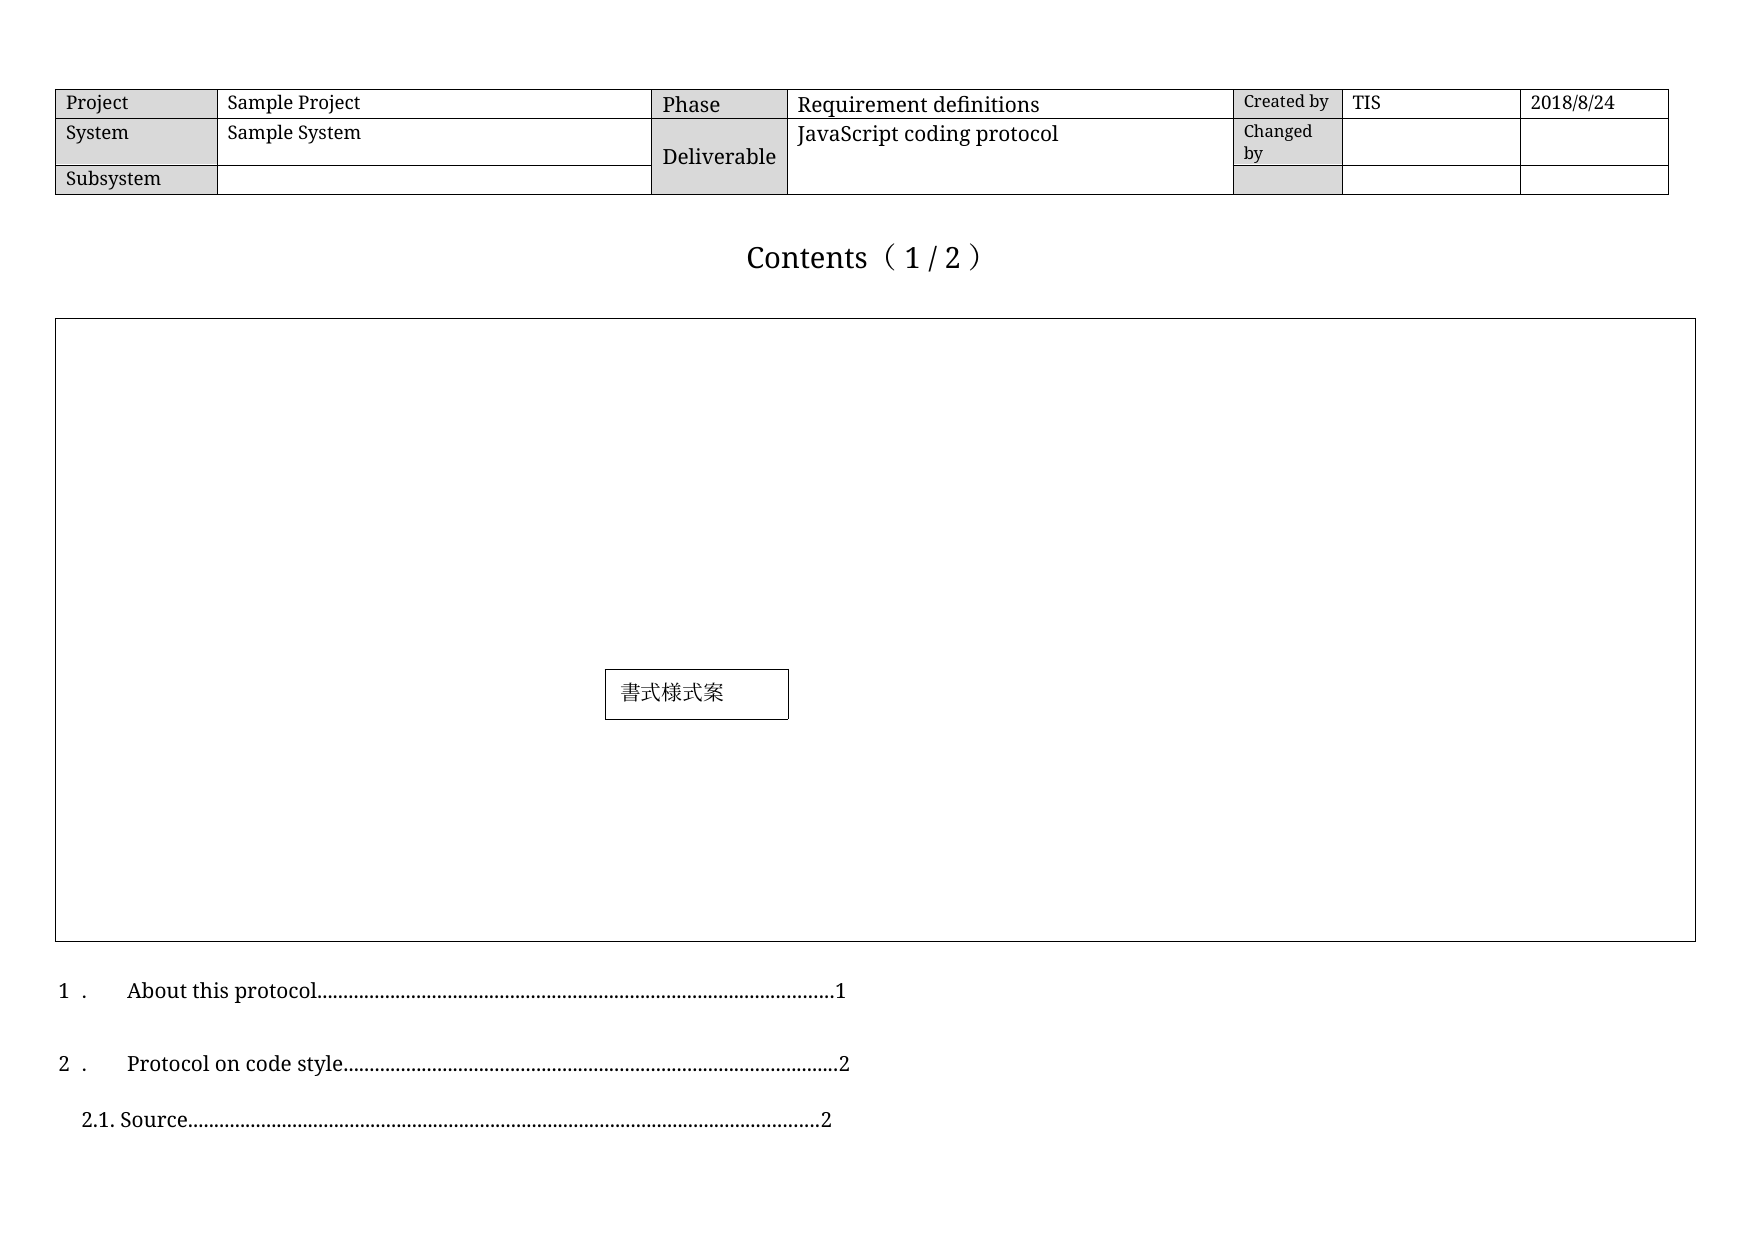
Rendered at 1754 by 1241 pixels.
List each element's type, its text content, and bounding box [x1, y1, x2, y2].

text 2.1. Source 2 [80, 1104, 1685, 1134]
text 1． About this protocol 1 [58, 960, 1685, 1020]
text 2． Protocol on code style 2 [58, 1032, 1685, 1092]
